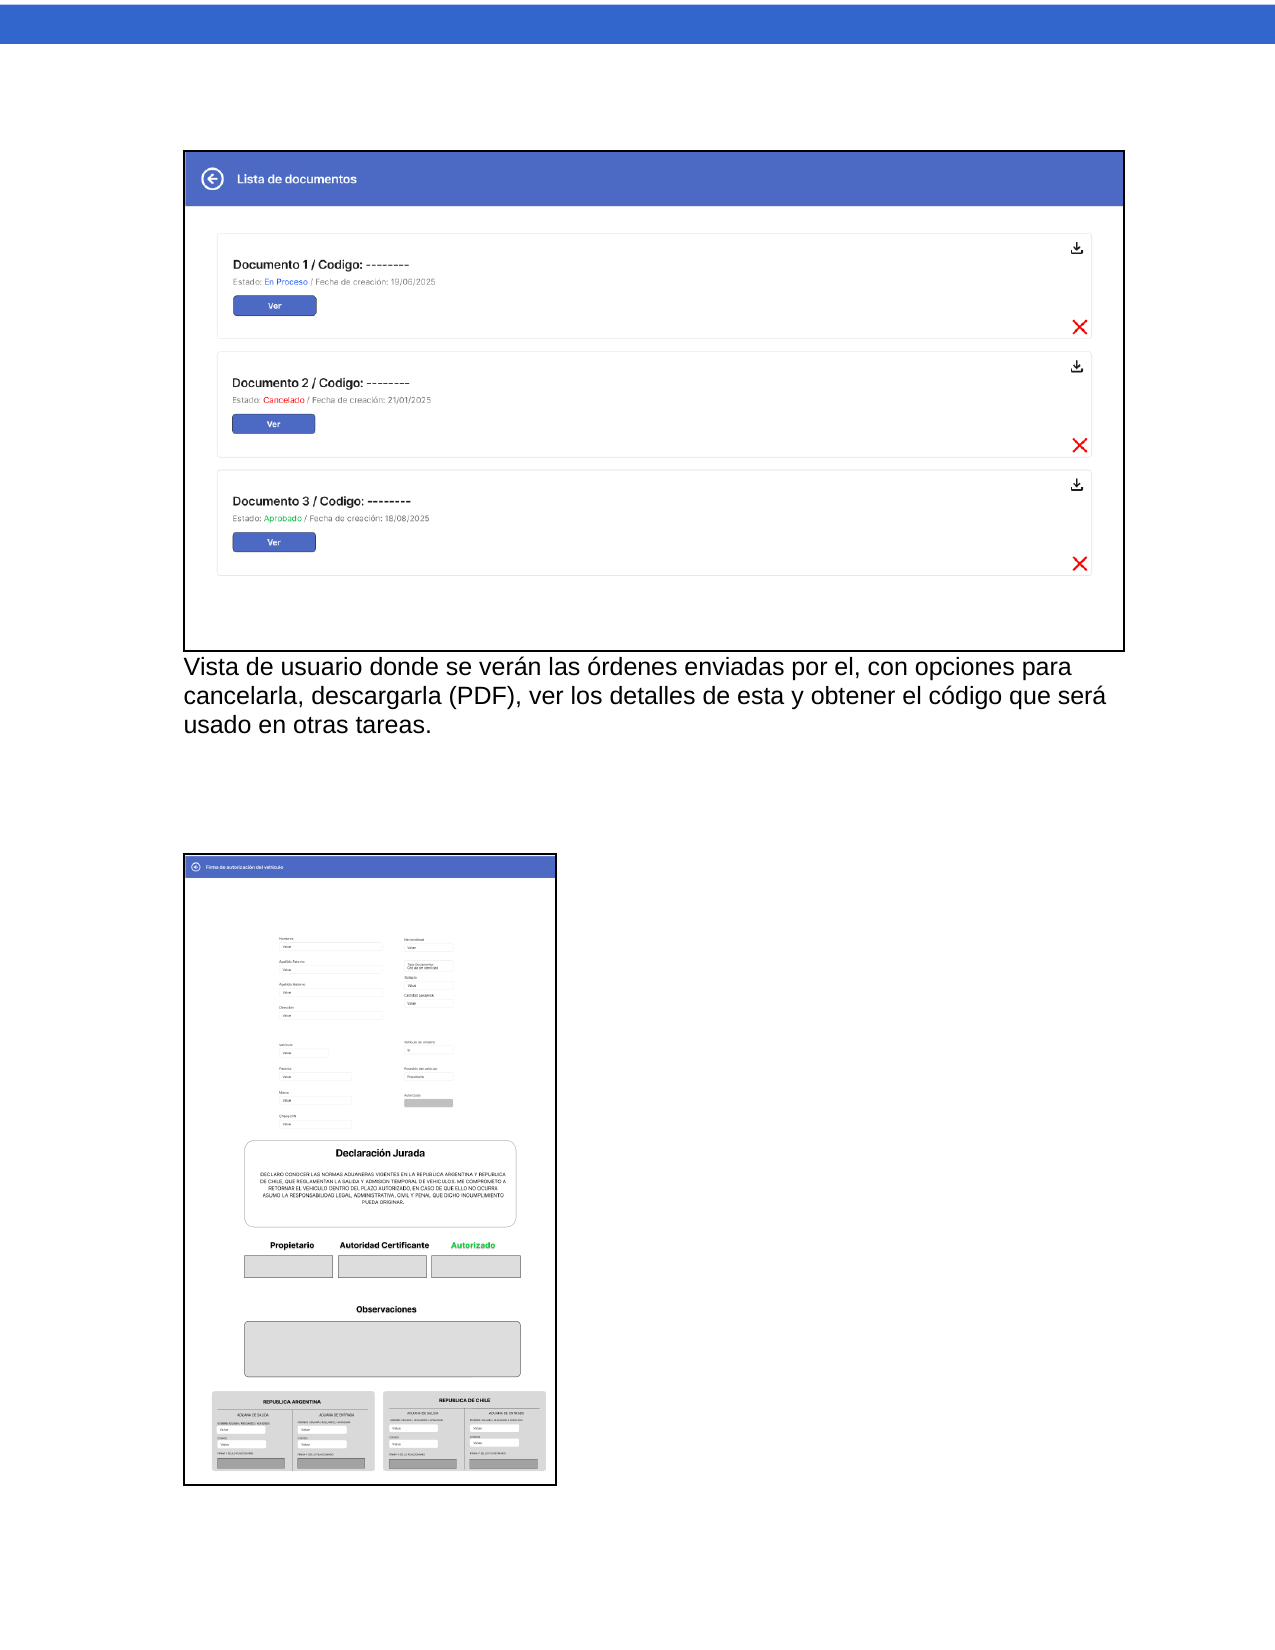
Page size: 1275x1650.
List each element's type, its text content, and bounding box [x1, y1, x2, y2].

picture [185, 855, 555, 1484]
picture [185, 152, 1123, 650]
text Vista de usuario donde se verán las órdenes enviadas por el, con opciones para cancelarla, descargarla (PDF), ver los detalles de esta y obtener el código que será usado en otras tareas. [183, 652, 1125, 738]
